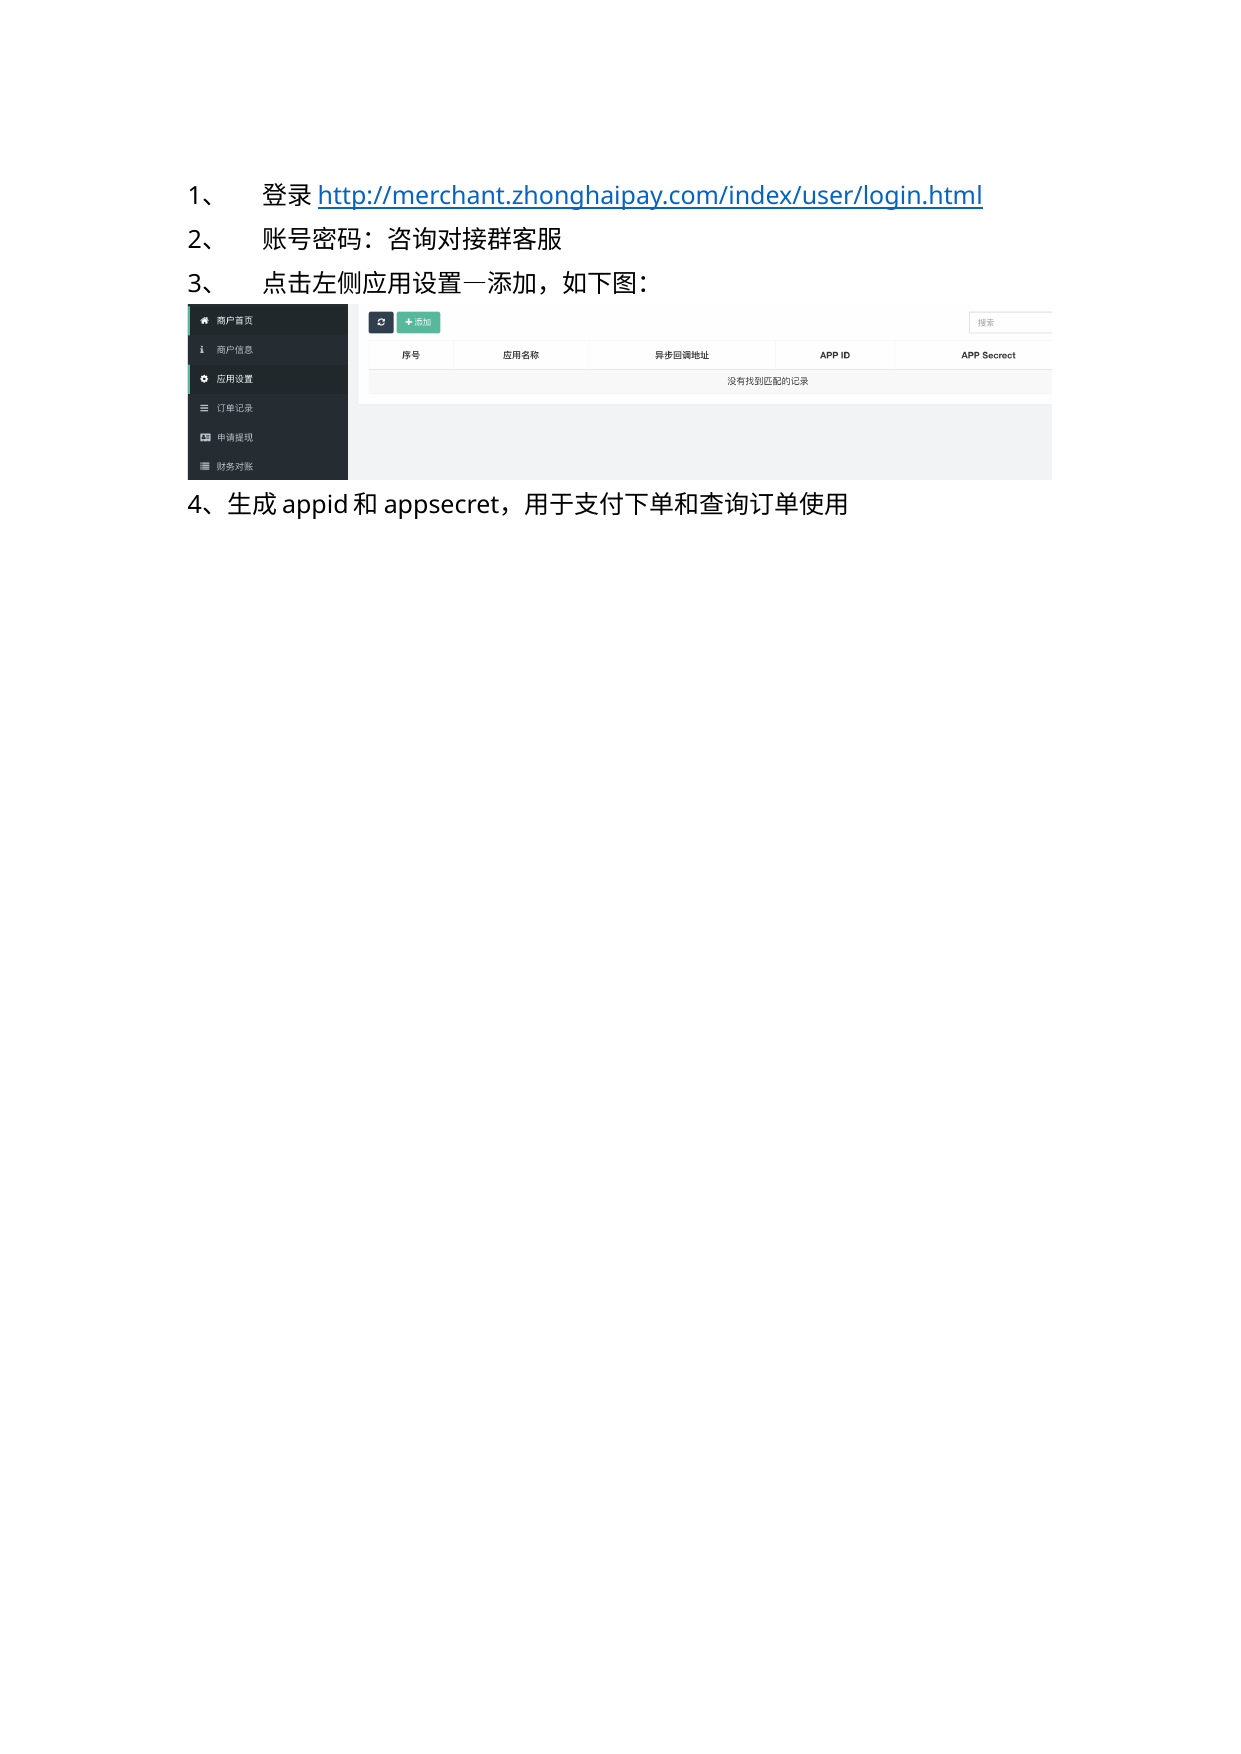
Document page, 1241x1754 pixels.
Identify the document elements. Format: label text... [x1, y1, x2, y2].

picture [187, 304, 1053, 480]
list 点击左侧应用设置—添加，如下图： [187, 260, 1053, 304]
list 账号密码：咨询对接群客服 [187, 216, 1053, 260]
list 登录http://merchant.zhonghaipay.com/index/user/login.html [187, 172, 1053, 216]
text 4、生成appid和appsecret，用于支付下单和查询订单使用 [187, 480, 1053, 524]
